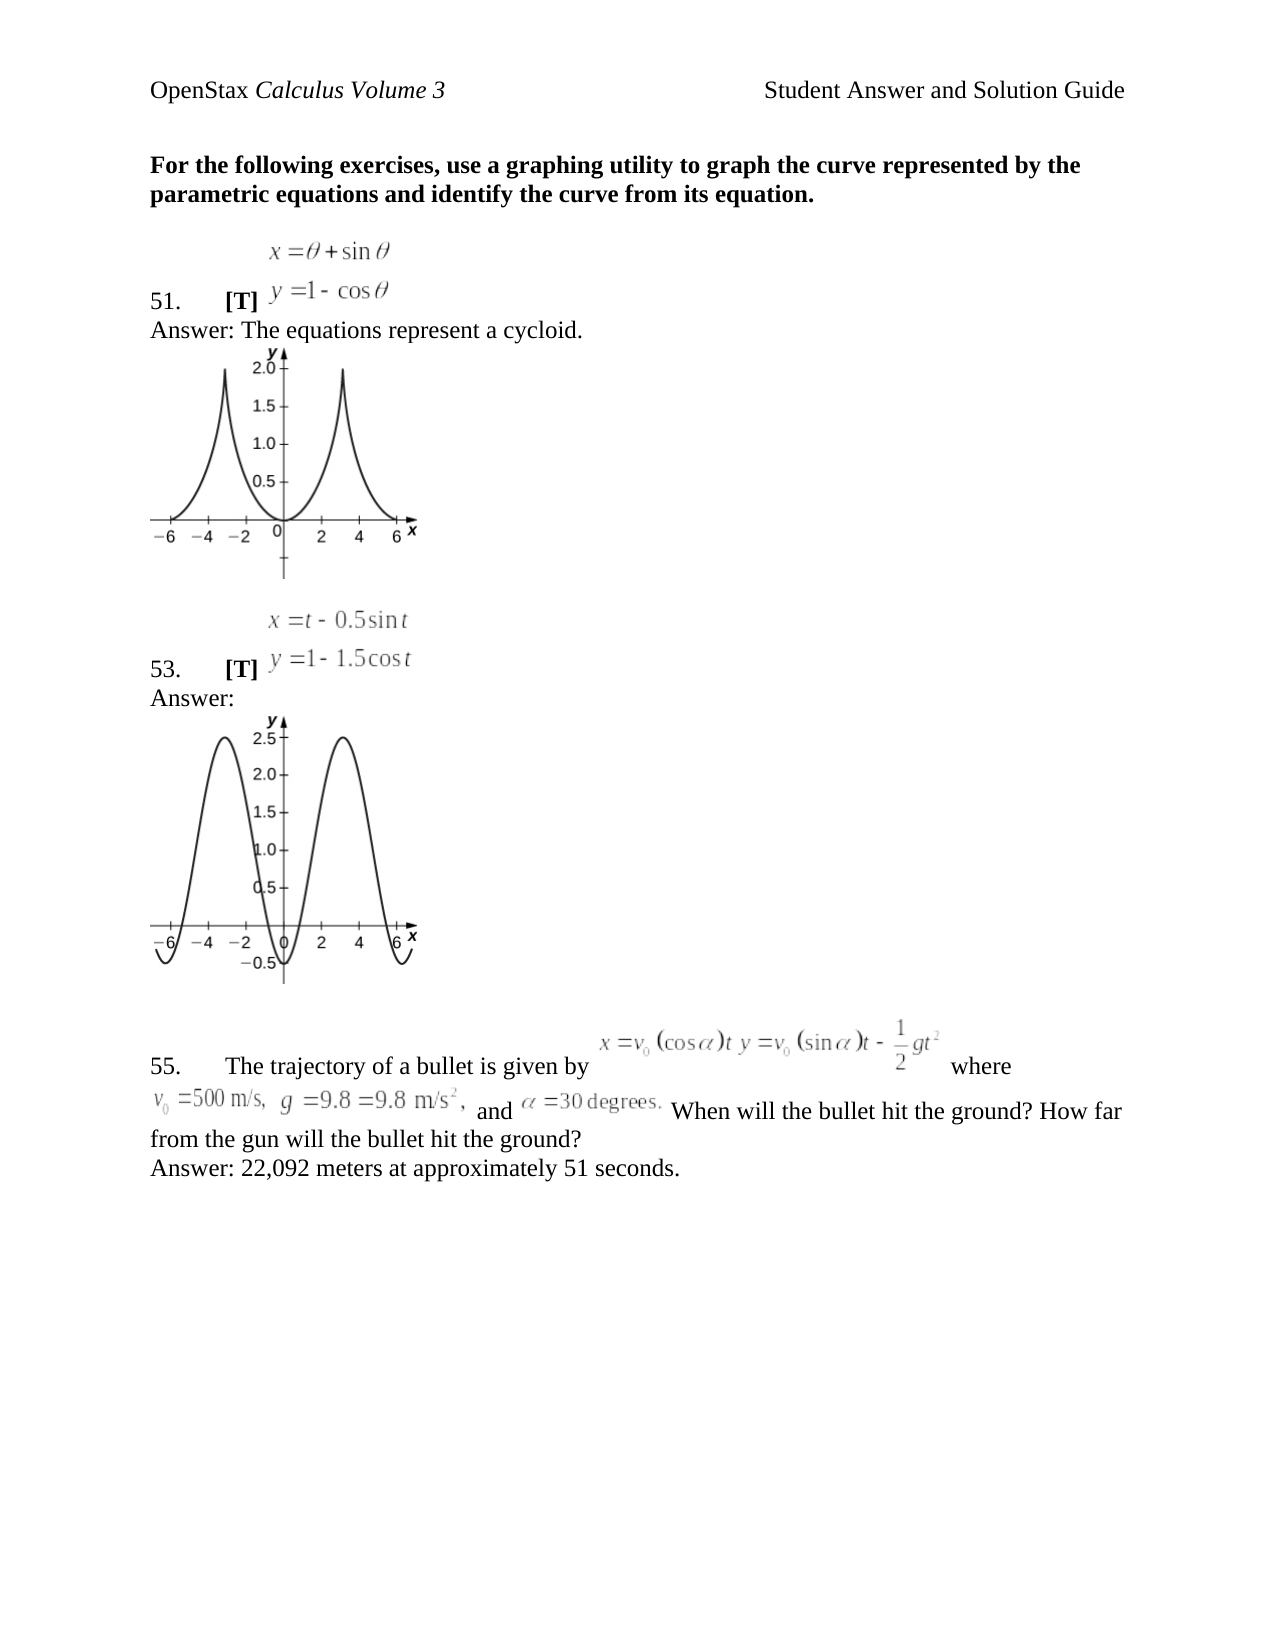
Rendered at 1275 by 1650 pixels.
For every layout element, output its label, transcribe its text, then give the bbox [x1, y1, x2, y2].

text Answer: 22,092 meters at approximately 51 seconds. [150, 1153, 1125, 1182]
text For the following exercises, use a graphing utility to graph the curve represented by the parametric equations and identify the curve from its equation. [150, 150, 1125, 207]
text Answer: The equations represent a cycloid. [150, 315, 1125, 344]
text 55. The trajectory of a bullet is given by where and When will the bullet hit the ground? How far from the gun will the bullet hit the ground? [150, 1012, 1125, 1153]
text 51. [T] [150, 236, 1125, 315]
picture [150, 711, 418, 984]
text 53. [T] [150, 607, 1125, 683]
picture [150, 343, 418, 579]
text Answer: [150, 683, 1125, 711]
